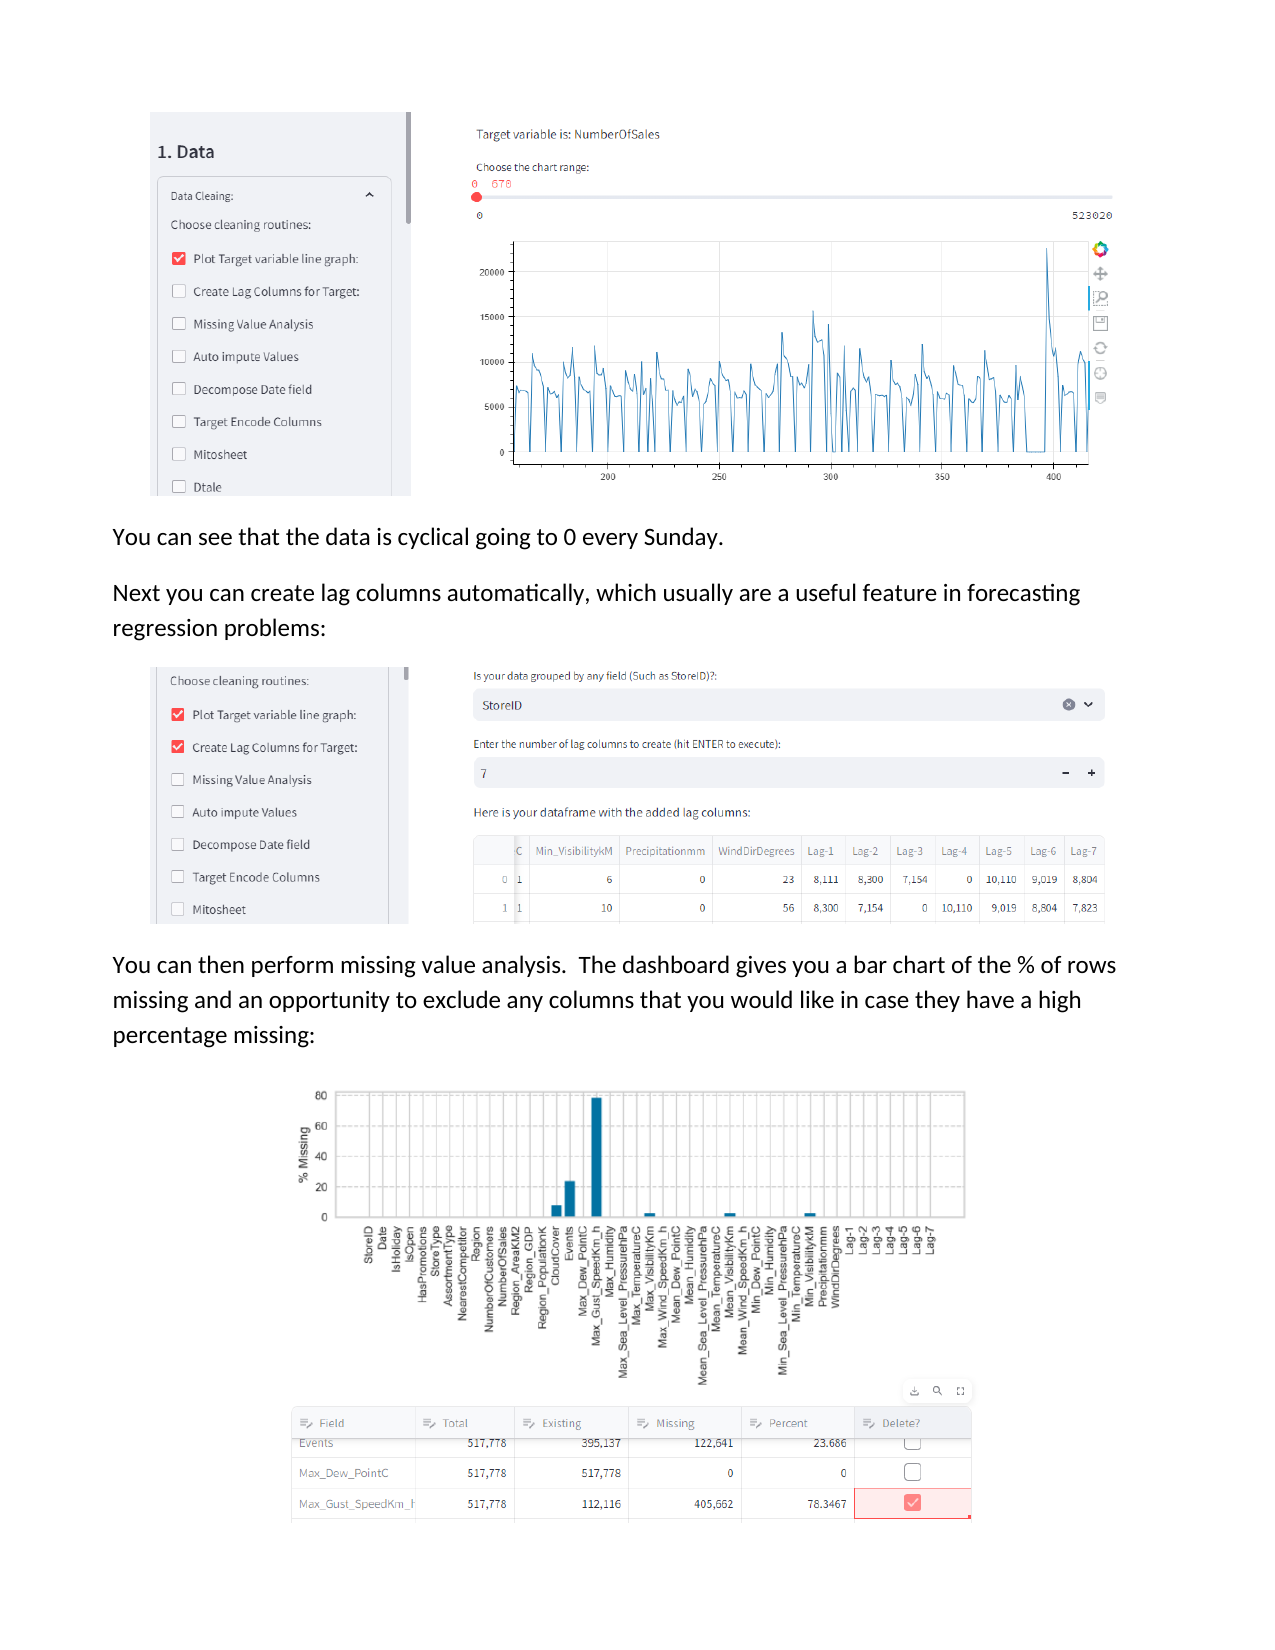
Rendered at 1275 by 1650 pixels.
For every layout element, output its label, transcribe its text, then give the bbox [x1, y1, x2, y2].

text You can then perform missing value analysis. The dashboard gives you a bar chart of the % of rows missing and an opportunity to exclude any columns that you would like in case they have a high percentage missing: [112, 949, 1162, 1049]
text You can see that the data is cyclical going to 0 every Sunday. [112, 521, 1162, 551]
text Next you can create lag columns automatically, which usually are a useful feature in forecasting regression problems: [112, 577, 1162, 642]
picture [150, 667, 1125, 924]
picture [279, 1074, 996, 1523]
picture [150, 112, 1125, 496]
